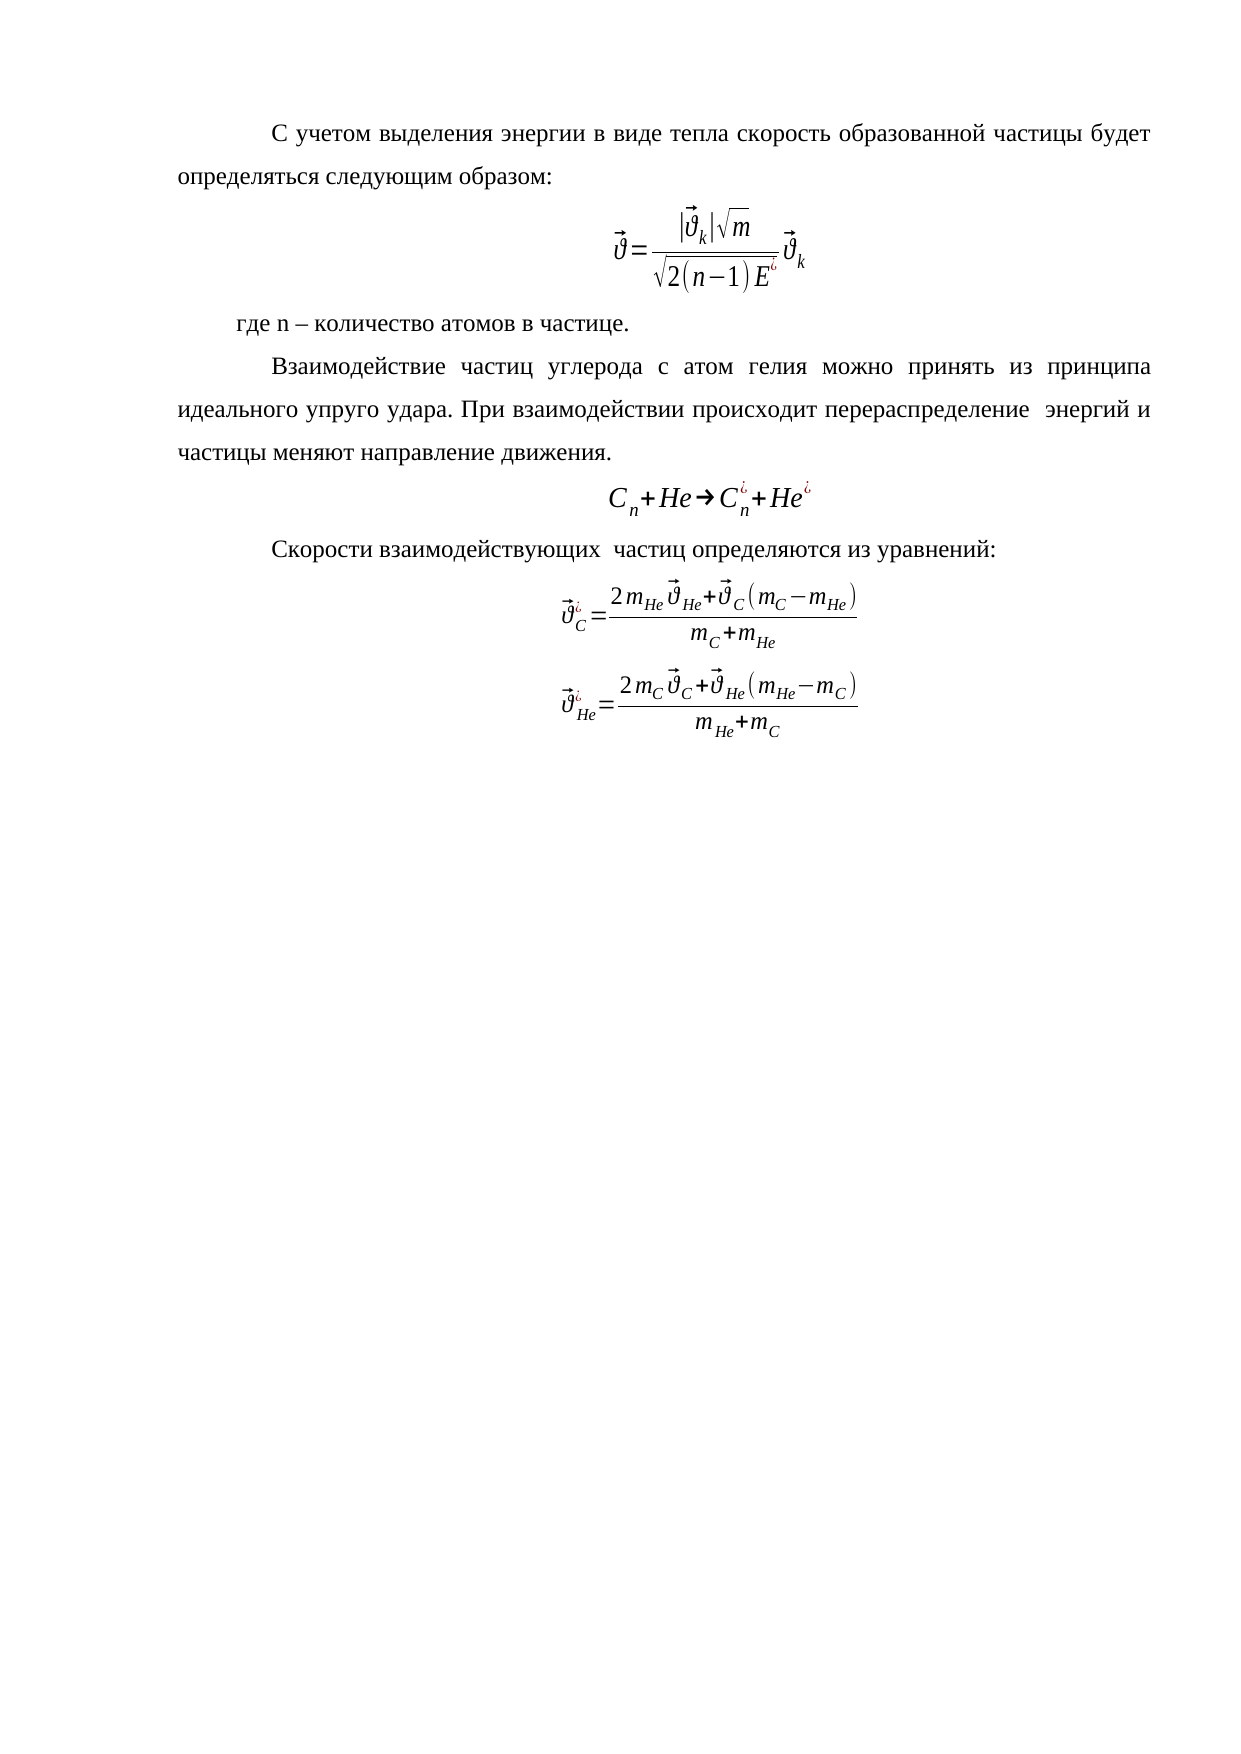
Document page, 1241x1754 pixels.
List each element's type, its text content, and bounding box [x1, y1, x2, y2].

text С учетом выделения энергии в виде тепла скорость образованной частицы будет определяться следующим образом: [177, 118, 1152, 190]
text где n – количество атомов в частице. [177, 308, 1152, 337]
text Скорости взаимодействующих частиц определяются из уравнений: [177, 534, 1152, 563]
text Взаимодействие частиц углерода с атом гелия можно принять из принципа идеального упруго удара. При взаимодействии происходит перераспределение энергий и частицы меняют направление движения. [177, 351, 1152, 466]
